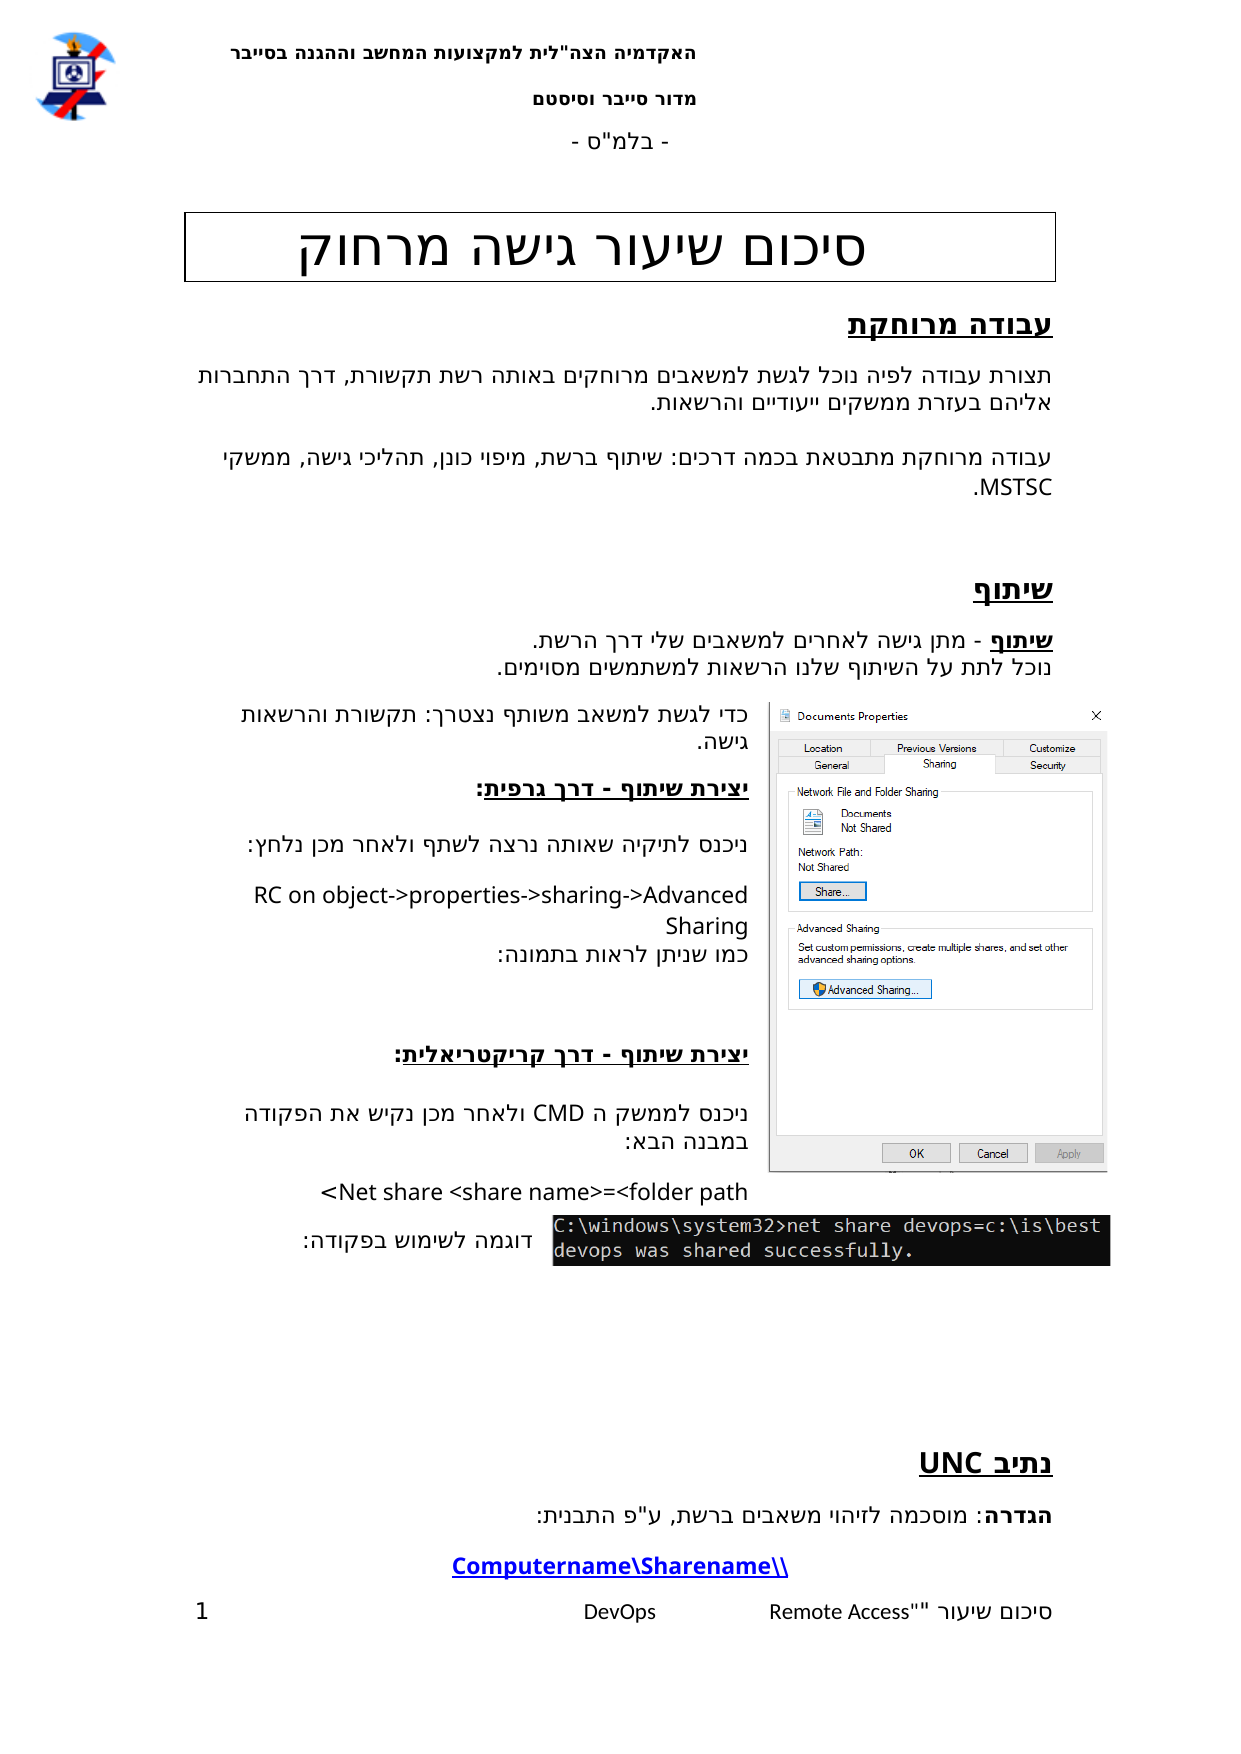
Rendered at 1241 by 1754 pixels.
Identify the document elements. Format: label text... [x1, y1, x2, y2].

subtitle סיכום שיעור גישה מרחוק [186, 213, 1055, 281]
picture [551, 1215, 1111, 1265]
picture [0, 0, 152, 157]
text דוגמה לשימוש בפקודה: [187, 1228, 1053, 1282]
text הגדרה: מוסכמה לזיהוי משאבים ברשת, ע"פ התבנית: [187, 1503, 1053, 1529]
text Net share <share name>=<folder path> [187, 1176, 1053, 1207]
list שיתוף [223, 572, 1053, 606]
text יצירת שיתוף - דרך קריקטריאלית: ניכנס לממשק ה CMD ולאחר מכן נקיש את הפקודה במבנה הבא: [187, 1041, 766, 1155]
list עבודה מרוחקת [223, 307, 1053, 341]
text כדי לגשת למשאב משותף נצטרך: תקשורת והרשאות גישה. [187, 701, 1053, 755]
text יצירת שיתוף - דרך גרפית: ניכנס לתיקיה שאותה נרצה לשתף ולאחר מכן נלחץ: [187, 776, 766, 858]
text שיתוף - מתן גישה לאחרים למשאבים שלי דרך הרשת. נוכל לתת על השיתוף שלנו הרשאות למשתמשים מסוימים. [187, 627, 1053, 681]
text RC on object->properties->sharing->Advanced Sharing כמו שניתן לראות בתמונה: [187, 879, 766, 968]
text נתיב UNC [187, 1413, 1053, 1482]
picture [766, 702, 1107, 1172]
text \\Computername\Sharename [187, 1550, 1053, 1581]
text תצורת עבודה לפיה נוכל לגשת למשאבים מרוחקים באותה רשת תקשורת, דרך התחברות אליהם בעזרת ממשקים ייעודיים והרשאות. עבודה מרוחקת מתבטאת בכמה דרכים: שיתוף ברשת, מיפוי כונן, תהליכי גישה, ממשקי MSTSC. [187, 362, 1053, 502]
